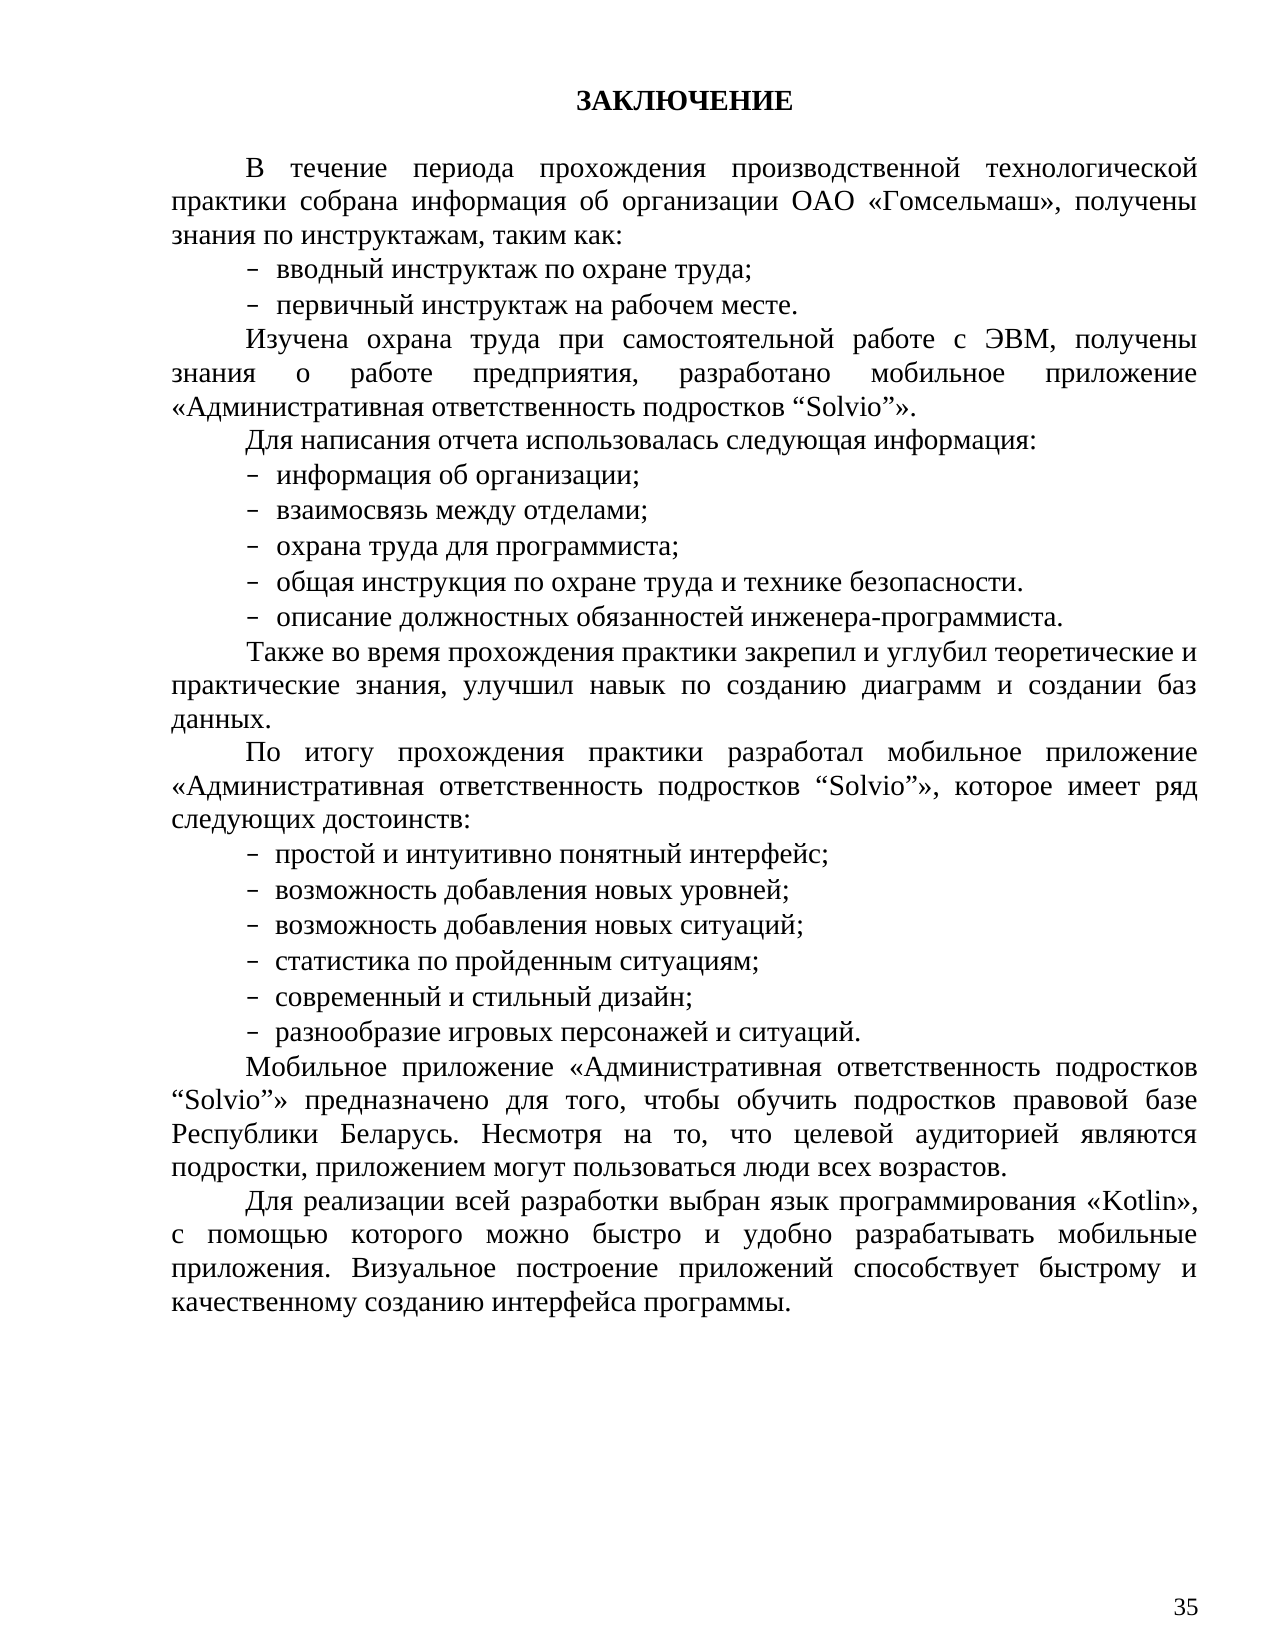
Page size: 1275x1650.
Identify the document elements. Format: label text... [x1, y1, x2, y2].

text Для написания отчета использовалась следующая информация: [171, 422, 1198, 456]
list статистика по пройденным ситуациям; [171, 942, 1198, 978]
text Изучена охрана труда при самостоятельной работе с ЭВМ, получены знания о работе предприятия, разработано мобильное приложение «Административная ответственность подростков “Solvio”». [171, 322, 1198, 422]
list описание должностных обязанностей инженера-программиста. [171, 598, 1198, 634]
list разнообразие игровых персонажей и ситуаций. [171, 1013, 1198, 1049]
list общая инструкция по охране труда и технике безопасности. [171, 563, 1198, 598]
subtitle ЗАКЛЮЧЕНИЕ [171, 83, 1198, 116]
list первичный инструктаж на рабочем месте. [171, 286, 1198, 322]
list возможность добавления новых ситуаций; [171, 906, 1198, 942]
list взаимосвязь между отделами; [171, 491, 1198, 527]
list современный и стильный дизайн; [171, 978, 1198, 1013]
text Мобильное приложение «Административная ответственность подростков “Solvio”» предназначено для того, чтобы обучить подростков правовой базе Республики Беларусь. Несмотря на то, что целевой аудиторией являются подростки, приложением могут пользоваться люди всех возрастов. [171, 1049, 1198, 1183]
text Также во время прохождения практики закрепил и углубил теоретические и практические знания, улучшил навык по созданию диаграмм и создании баз данных. [171, 634, 1198, 734]
list вводный инструктаж по охране труда; [171, 250, 1198, 286]
text В течение периода прохождения производственной технологической практики собрана информация об организации ОАО «Гомсельмаш», получены знания по инструктажам, таким как: [171, 150, 1198, 250]
text По итогу прохождения практики разработал мобильное приложение «Административная ответственность подростков “Solvio”», которое имеет ряд следующих достоинств: [171, 734, 1198, 835]
text Для реализации всей разработки выбран язык программирования «Kotlin», с помощью которого можно быстро и удобно разрабатывать мобильные приложения. Визуальное построение приложений способствует быстрому и качественному созданию интерфейса программы. [171, 1183, 1198, 1317]
list информация об организации; [171, 456, 1198, 491]
list возможность добавления новых уровней; [171, 871, 1198, 906]
list охрана труда для программиста; [171, 527, 1198, 563]
list простой и интуитивно понятный интерфейс; [171, 835, 1198, 871]
